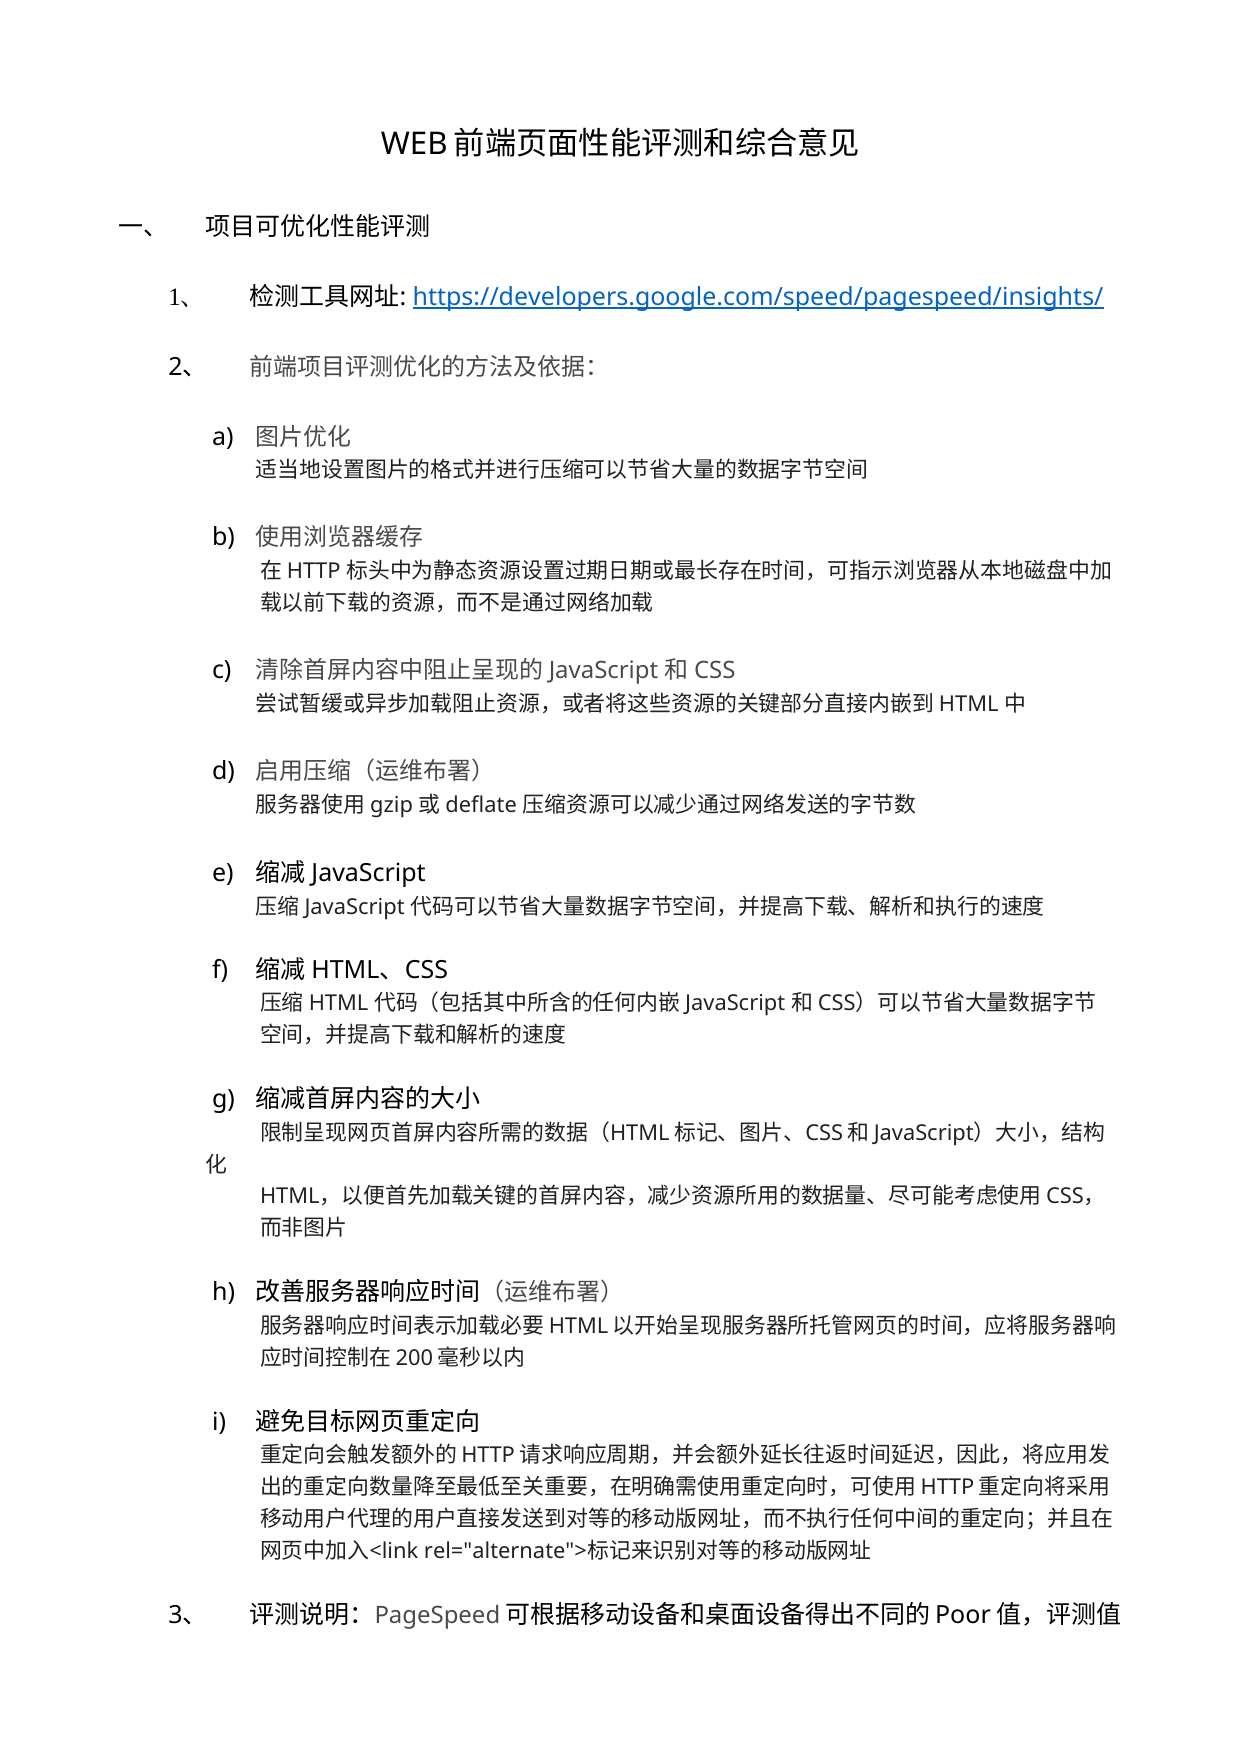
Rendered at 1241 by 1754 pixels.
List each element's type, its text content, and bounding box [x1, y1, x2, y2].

list 出的重定向数量降至最低至关重要，在明确需使用重定向时，可使用HTTP重定向将采用 [206, 1469, 1122, 1501]
list 清除首屏内容中阻止呈现的 JavaScript 和 CSS [212, 651, 1122, 686]
list 而非图片 [206, 1210, 1122, 1242]
list 移动用户代理的用户直接发送到对等的移动版网址，而不执行任何中间的重定向；并且在 [206, 1501, 1122, 1533]
list 改善服务器响应时间（运维布署） [212, 1272, 1122, 1308]
list 重定向会触发额外的HTTP请求响应周期，并会额外延长往返时间延迟，因此，将应用发 [206, 1437, 1122, 1469]
list 使用浏览器缓存 [212, 518, 1122, 553]
list 评测说明：PageSpeed可根据移动设备和桌面设备得出不同的Poor值，评测值 [168, 1594, 1122, 1630]
list 服务器响应时间表示加载必要HTML以开始呈现服务器所托管网页的时间，应将服务器响 [206, 1308, 1122, 1339]
text 尝试暂缓或异步加载阻止资源，或者将这些资源的关键部分直接内嵌到 HTML 中 [256, 686, 1122, 717]
list 在 HTTP 标头中为静态资源设置过期日期或最长存在时间，可指示浏览器从本地磁盘中加 [206, 553, 1122, 585]
list 压缩 HTML 代码（包括其中所含的任何内嵌 JavaScript 和 CSS）可以节省大量数据字节 [206, 985, 1122, 1017]
text 适当地设置图片的格式并进行压缩可以节省大量的数据字节空间 [256, 452, 1122, 484]
list 启用压缩（运维布署） [212, 751, 1122, 787]
list 缩减 JavaScript [212, 852, 1122, 889]
list 空间，并提高下载和解析的速度 [206, 1017, 1122, 1049]
list HTML，以便首先加载关键的首屏内容，减少资源所用的数据量、尽可能考虑使用CSS， [206, 1178, 1122, 1210]
list 缩减首屏内容的大小 [212, 1079, 1122, 1115]
list 缩减 HTML、CSS [212, 949, 1122, 985]
list 载以前下载的资源，而不是通过网络加载 [206, 585, 1122, 616]
list 限制呈现网页首屏内容所需的数据（HTML标记、图片、CSS和JavaScript）大小，结构化 [206, 1115, 1122, 1178]
text 服务器使用 gzip 或 deflate 压缩资源可以减少通过网络发送的字节数 [256, 787, 1122, 818]
list 避免目标网页重定向 [212, 1401, 1122, 1437]
list 检测工具网址: https://developers.google.com/speed/pagespeed/insights/ [168, 276, 1122, 313]
text WEB前端页面性能评测和综合意见 [118, 118, 1122, 163]
list 项目可优化性能评测 [118, 206, 1122, 242]
text 压缩 JavaScript 代码可以节省大量数据字节空间，并提高下载、解析和执行的速度 [256, 889, 1122, 920]
list 网页中加入<link rel="alternate">标记来识别对等的移动版网址 [206, 1533, 1122, 1564]
list 应时间控制在200毫秒以内 [206, 1339, 1122, 1371]
list 图片优化 [212, 417, 1122, 452]
list 前端项目评测优化的方法及依据： [168, 347, 1122, 383]
